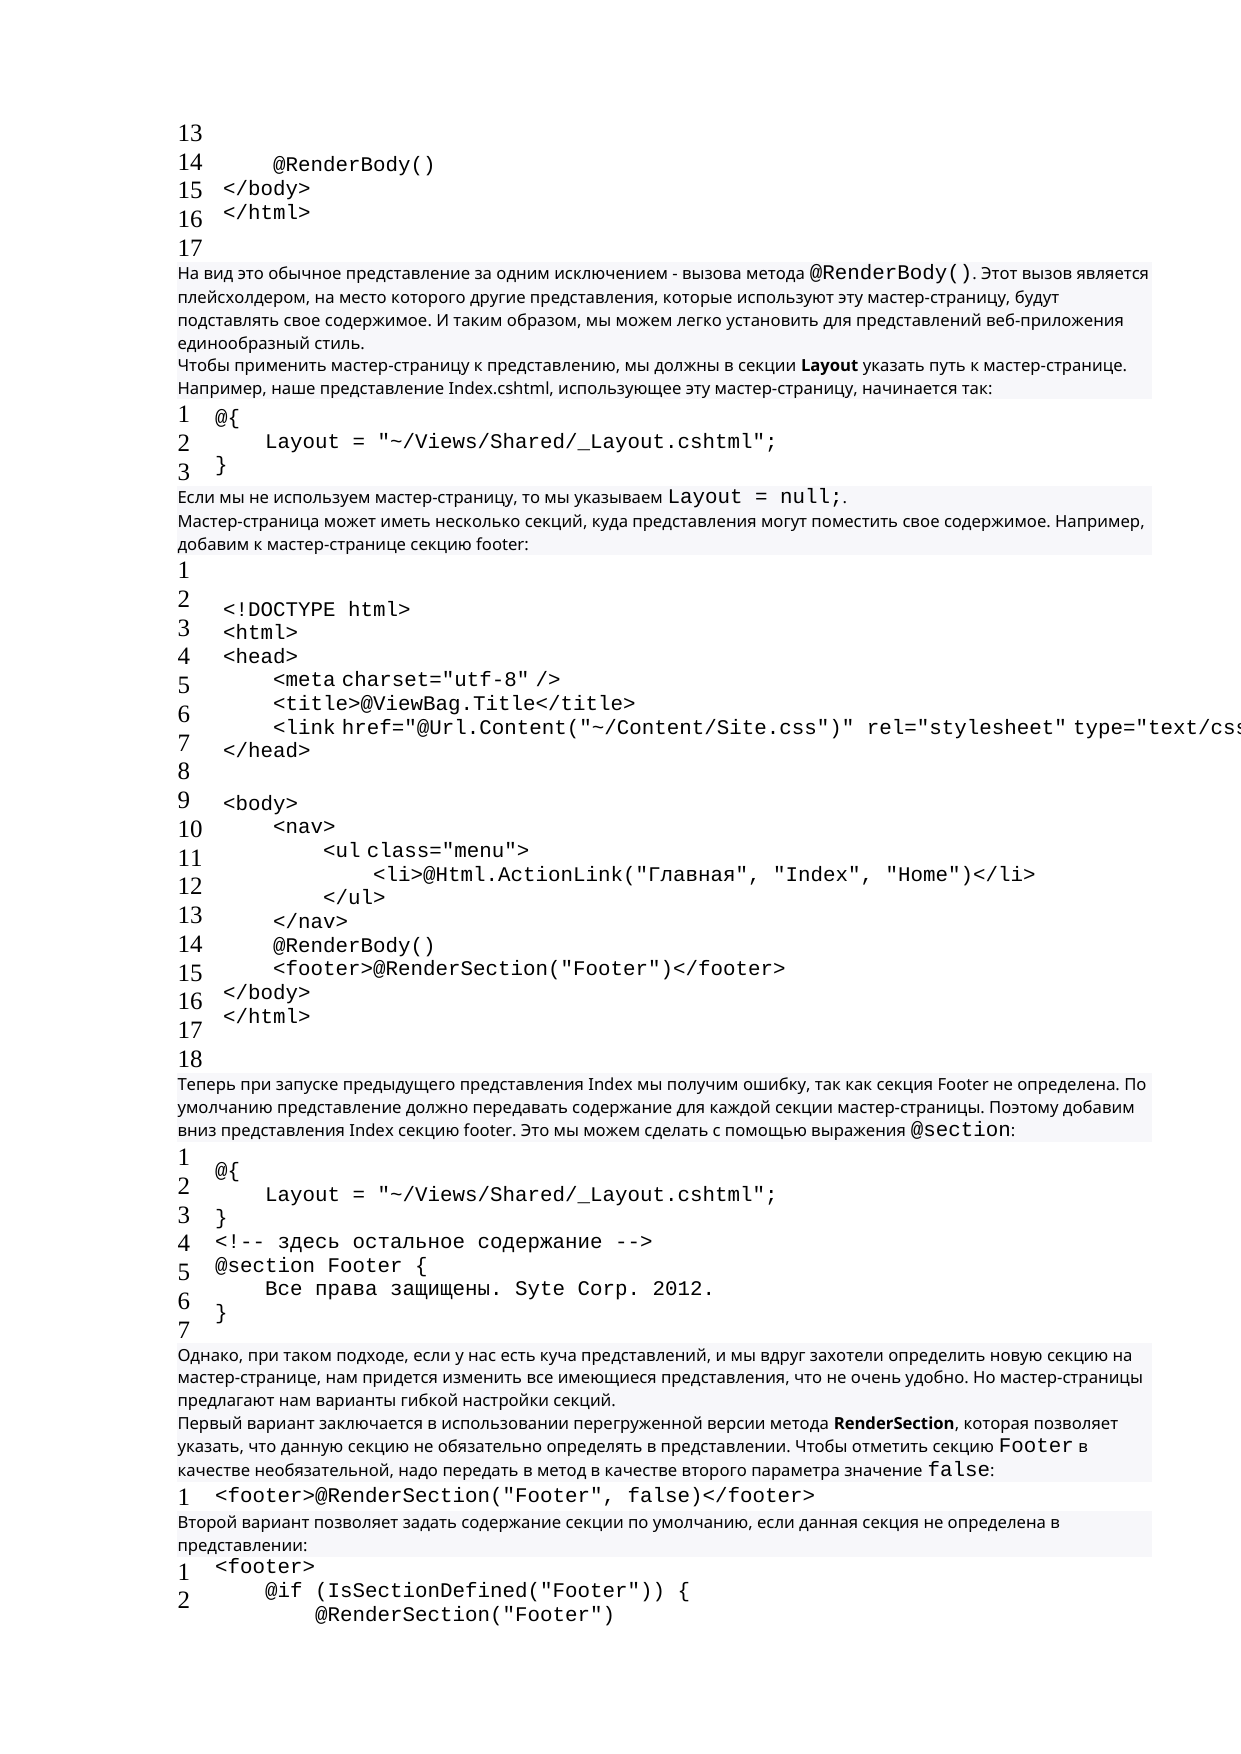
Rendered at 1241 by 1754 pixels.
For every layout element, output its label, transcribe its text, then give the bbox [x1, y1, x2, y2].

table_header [177, 118, 223, 262]
text Если мы не используем мастер-страницу, то мы указываем Layout = null;. [177, 486, 1152, 510]
table_header 1 2 3 4 5 6 7 8 9 10 11 12 13 14 15 16 17 18 [177, 555, 223, 1073]
table_header 1 [177, 1483, 215, 1511]
text Второй вариант позволяет задать содержание секции по умолчанию, если данная секция не определена в представлении: [177, 1511, 1152, 1557]
text Мастер-страница может иметь несколько секций, куда представления могут поместить свое содержимое. Например, добавим к мастер-странице секцию footer: [177, 510, 1152, 555]
table_header @{ Layout = "~/Views/Shared/_Layout.cshtml"; } [215, 400, 1240, 486]
text Первый вариант заключается в использовании перегруженной версии метода RenderSection, которая позволяет указать, что данную секцию не обязательно определять в представлении. Чтобы отметить секцию Footer в качестве необязательной, надо передать в метод в качестве второго параметра значение false: [177, 1412, 1152, 1482]
table_header @{ Layout = "~/Views/Shared/_Layout.cshtml"; } <!-- здесь остальное содержание --> @section Footer { Все права защищены. Syte Corp. 2012. } [215, 1142, 1240, 1343]
table_header <!DOCTYPE html> <html> <head> <meta charset="utf-8" /> <title>@ViewBag.Title</title> <link href="@Url.Content("~/Content/Site.css")" rel="stylesheet" type="text/css" /> </head> <body> <nav> <ul class="menu"> <li>@Html.ActionLink("Главная", "Index", "Home")</li> </ul> </nav> @RenderBody() <footer>@RenderSection("Footer")</footer> </body> </html> [223, 555, 1240, 1073]
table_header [223, 118, 1240, 262]
table_header 1 2 3 4 5 6 7 8 9 [177, 1557, 215, 1627]
table_header 1 2 3 4 5 6 7 [177, 1142, 215, 1343]
text Теперь при запуске предыдущего представления Index мы получим ошибку, так как секция Footer не определена. По умолчанию представление должно передавать содержание для каждой секции мастер-страницы. Поэтому добавим вниз представления Index секцию footer. Это мы можем сделать с помощью выражения @section: [177, 1073, 1152, 1142]
text Чтобы применить мастер-страницу к представлению, мы должны в секции Layout указать путь к мастер-странице. Например, наше представление Index.cshtml, использующее эту мастер-страницу, начинается так: [177, 354, 1152, 399]
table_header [215, 1557, 1240, 1627]
table_header <footer>@RenderSection("Footer", false)</footer> [215, 1483, 1240, 1511]
text Однако, при таком подходе, если у нас есть куча представлений, и мы вдруг захотели определить новую секцию на мастер-странице, нам придется изменить все имеющиеся представления, что не очень удобно. Но мастер-страницы предлагают нам варианты гибкой настройки секций. [177, 1343, 1152, 1412]
text На вид это обычное представление за одним исключением - вызова метода @RenderBody(). Этот вызов является плейсхолдером, на место которого другие представления, которые используют эту мастер-страницу, будут подставлять свое содержимое. И таким образом, мы можем легко установить для представлений веб-приложения единообразный стиль. [177, 262, 1152, 354]
table_header 1 2 3 [177, 400, 215, 486]
